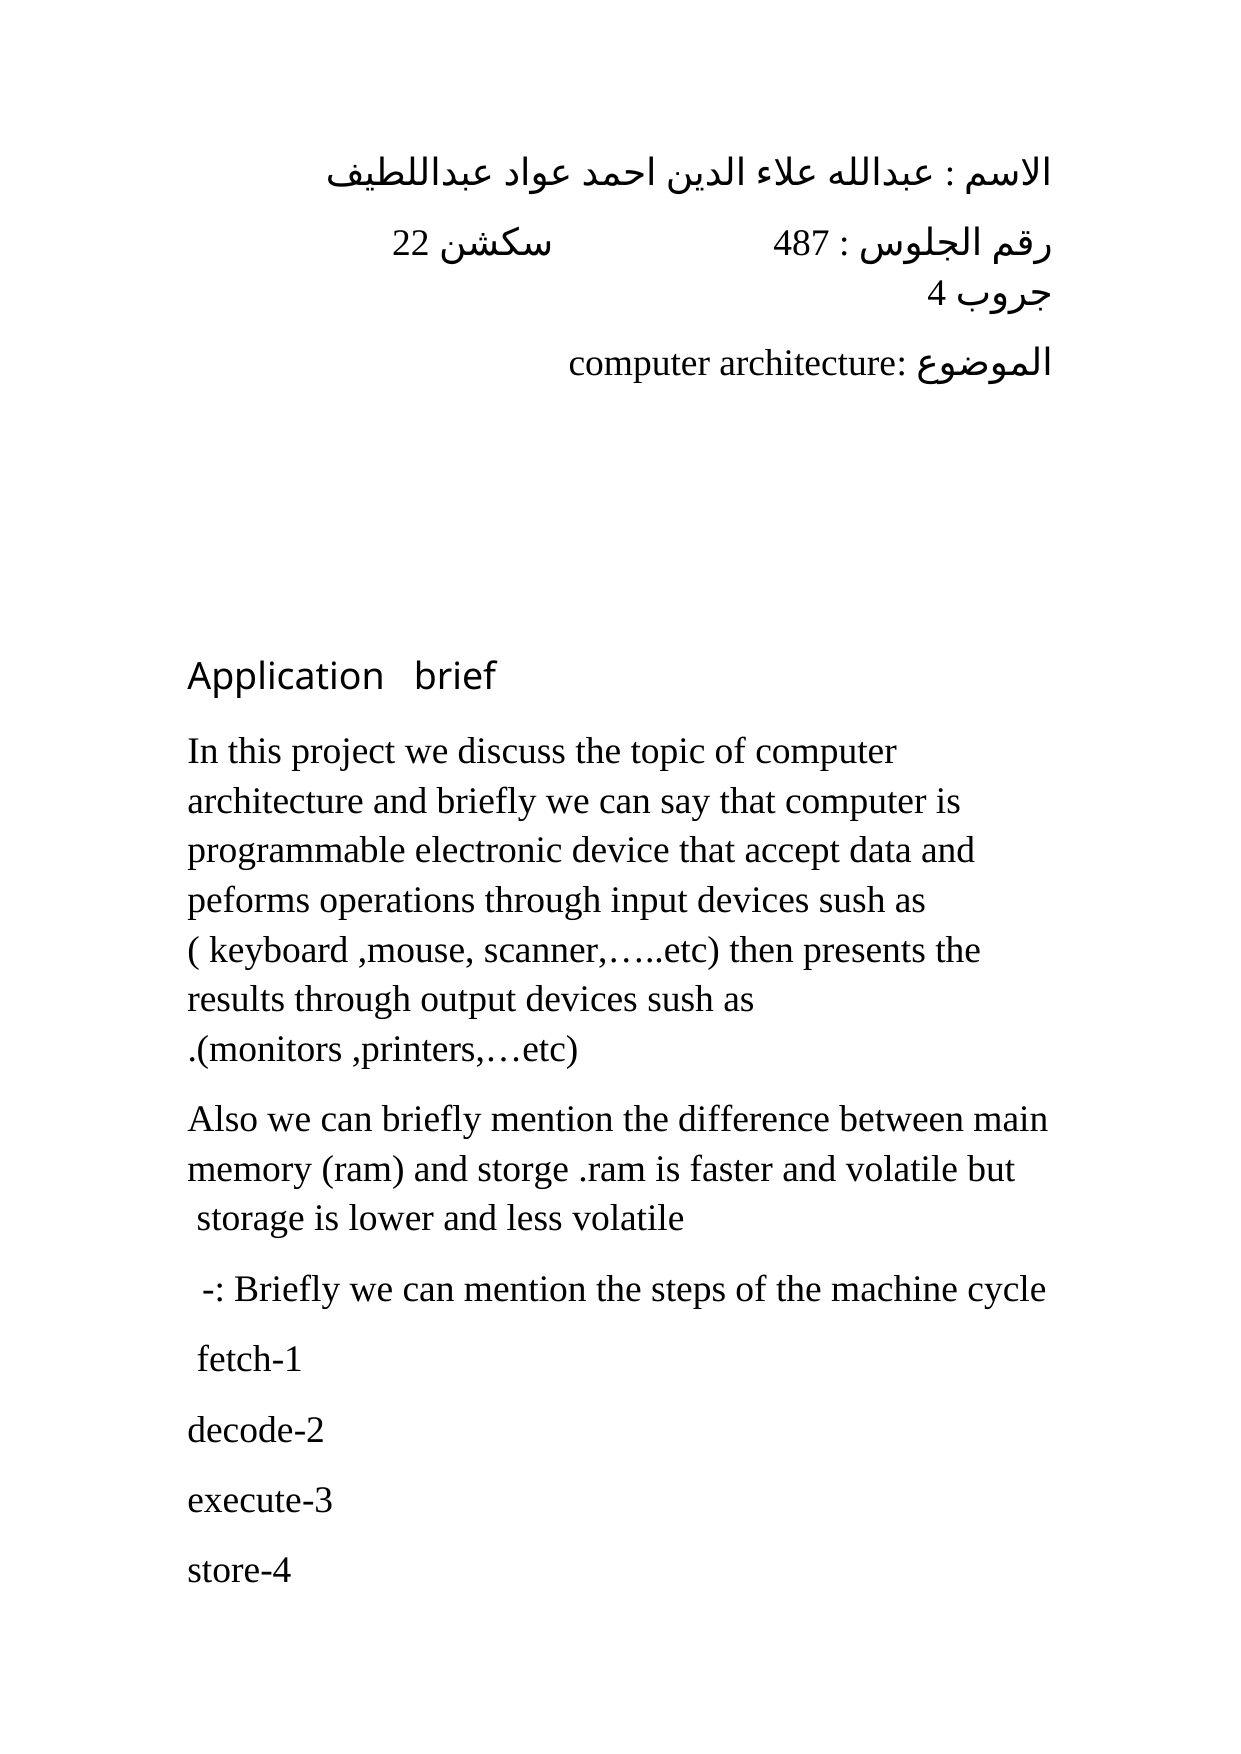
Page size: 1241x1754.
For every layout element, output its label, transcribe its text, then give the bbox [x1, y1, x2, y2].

text 2-decode [187, 1407, 1053, 1450]
text In this project we discuss the topic of computer architecture and briefly we can say that computer is programmable electronic device that accept data and peforms operations through input devices sush as ( keyboard ,mouse, scanner,…..etc) then presents the results through output devices sush as (monitors ,printers,…etc). [187, 729, 1053, 1069]
text الموضوع :computer architecture [187, 340, 1053, 383]
text 4-store [187, 1548, 1053, 1591]
text رقم الجلوس : 487 سكشن 22 جروب 4 [187, 220, 1053, 313]
text 3-execute [187, 1477, 1053, 1521]
text Application brief [187, 649, 1053, 700]
text Briefly we can mention the steps of the machine cycle :- [187, 1266, 1053, 1309]
text Also we can briefly mention the difference between main memory (ram) and storge .ram is faster and volatile but storage is lower and less volatile [187, 1097, 1053, 1239]
text 1-fetch [187, 1337, 1053, 1380]
text الاسم : عبدالله علاء الدين احمد عواد عبداللطيف [187, 150, 1053, 193]
